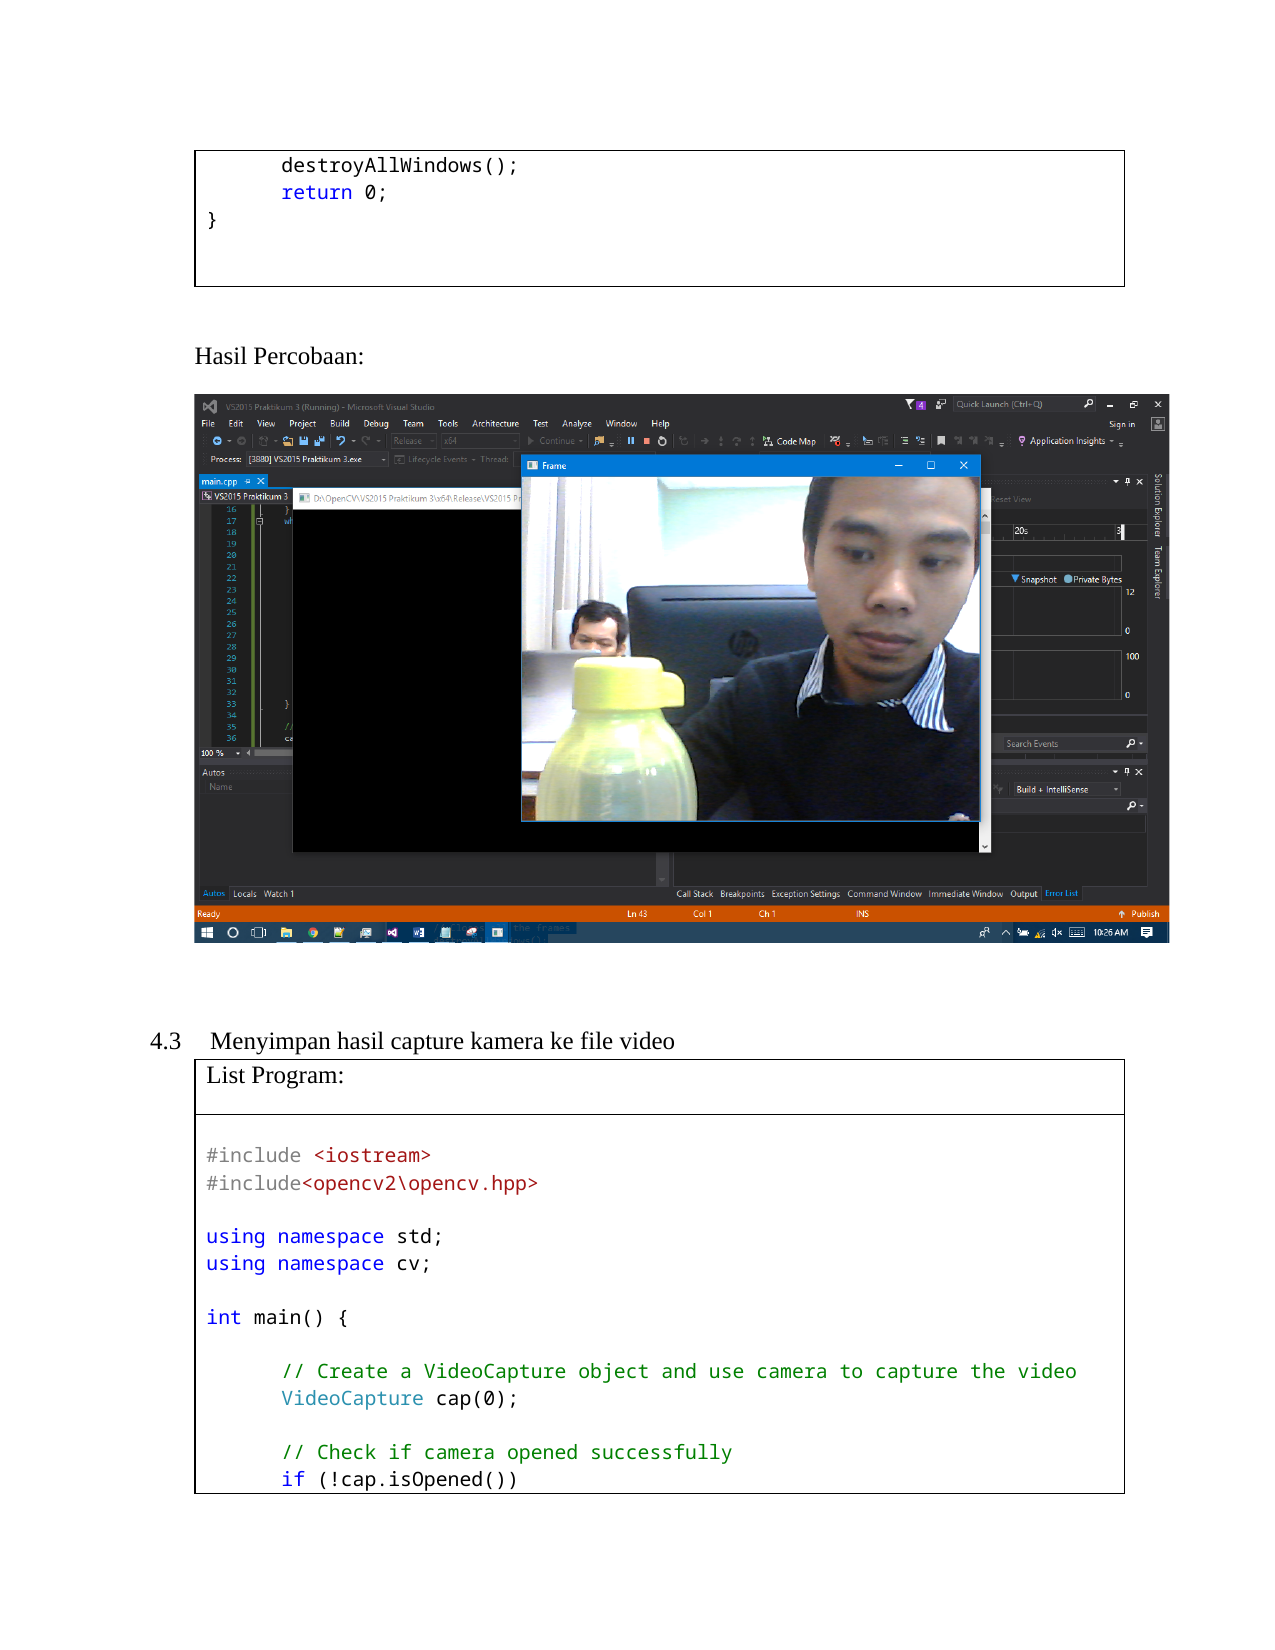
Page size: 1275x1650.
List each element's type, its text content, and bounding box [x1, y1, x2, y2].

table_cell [196, 151, 1124, 286]
subtitle Menyimpan hasil capture kamera ke file video [150, 1026, 1125, 1054]
picture [194, 394, 1170, 943]
text Hasil Percobaan: [194, 341, 1125, 369]
table_header List Program: [196, 1060, 1124, 1114]
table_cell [196, 1115, 1124, 1492]
